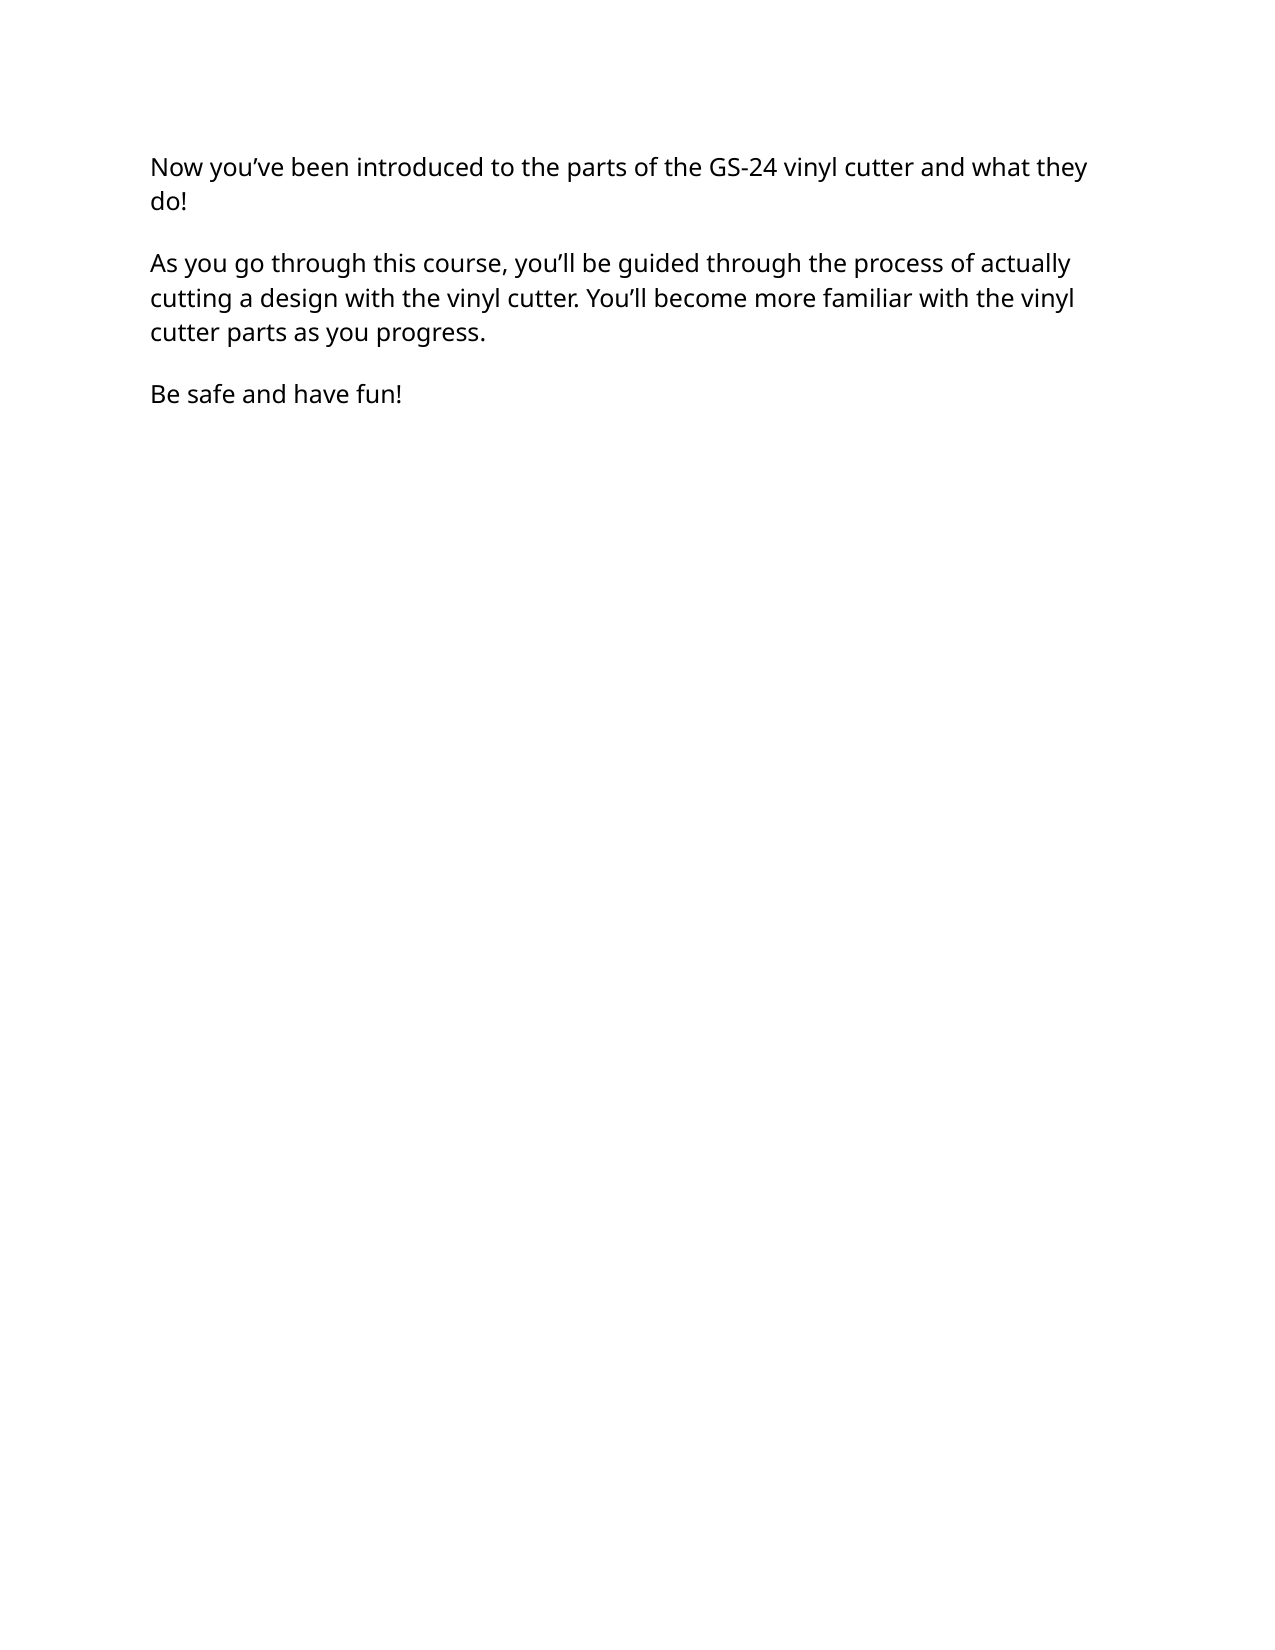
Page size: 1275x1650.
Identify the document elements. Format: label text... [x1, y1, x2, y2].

text Now you’ve been introduced to the parts of the GS-24 vinyl cutter and what they do! [150, 150, 1125, 218]
text As you go through this course, you’ll be guided through the process of actually cutting a design with the vinyl cutter. You’ll become more familiar with the vinyl cutter parts as you progress. [150, 246, 1125, 348]
text Be safe and have fun! [150, 376, 1125, 410]
